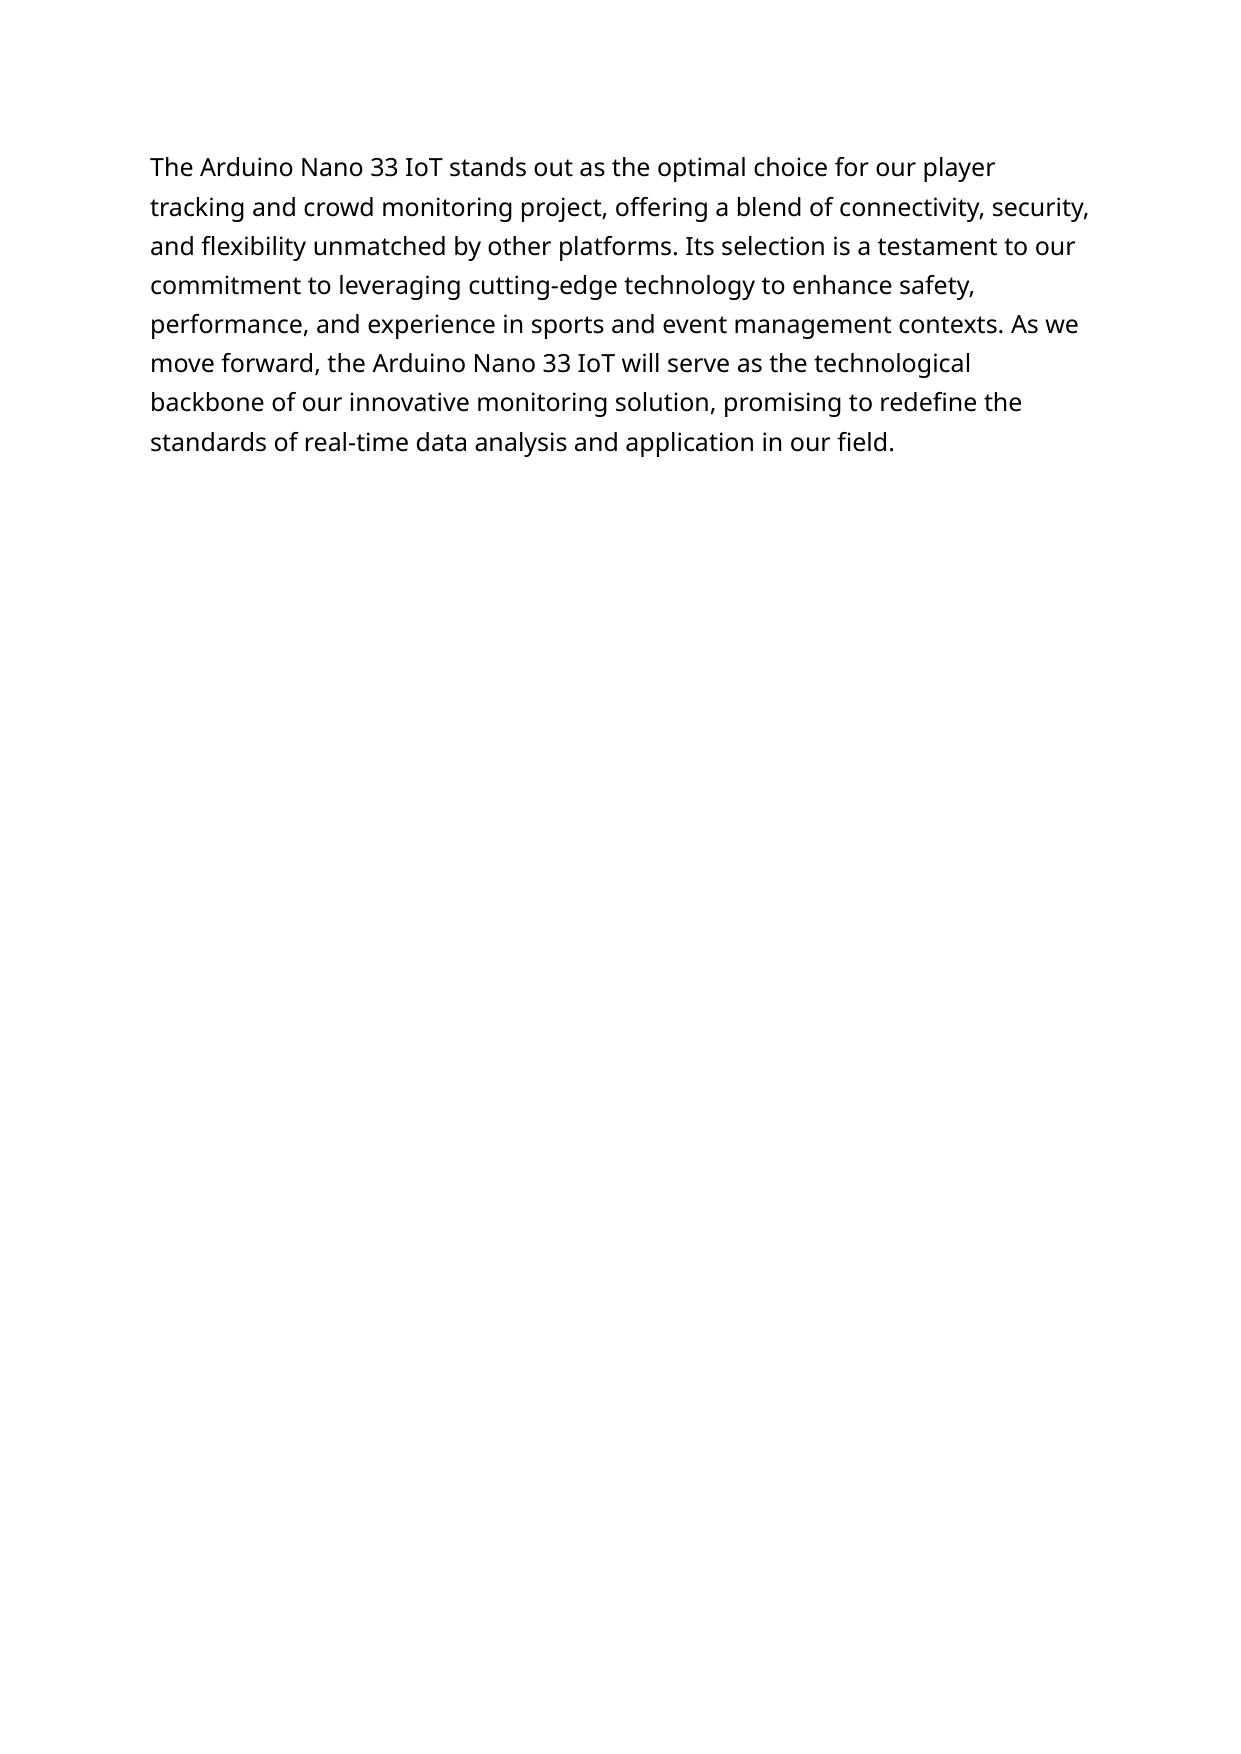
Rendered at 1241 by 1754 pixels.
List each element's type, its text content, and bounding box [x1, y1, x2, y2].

text The Arduino Nano 33 IoT stands out as the optimal choice for our player tracking and crowd monitoring project, offering a blend of connectivity, security, and flexibility unmatched by other platforms. Its selection is a testament to our commitment to leveraging cutting-edge technology to enhance safety, performance, and experience in sports and event management contexts. As we move forward, the Arduino Nano 33 IoT will serve as the technological backbone of our innovative monitoring solution, promising to redefine the standards of real-time data analysis and application in our field. [150, 150, 1090, 458]
